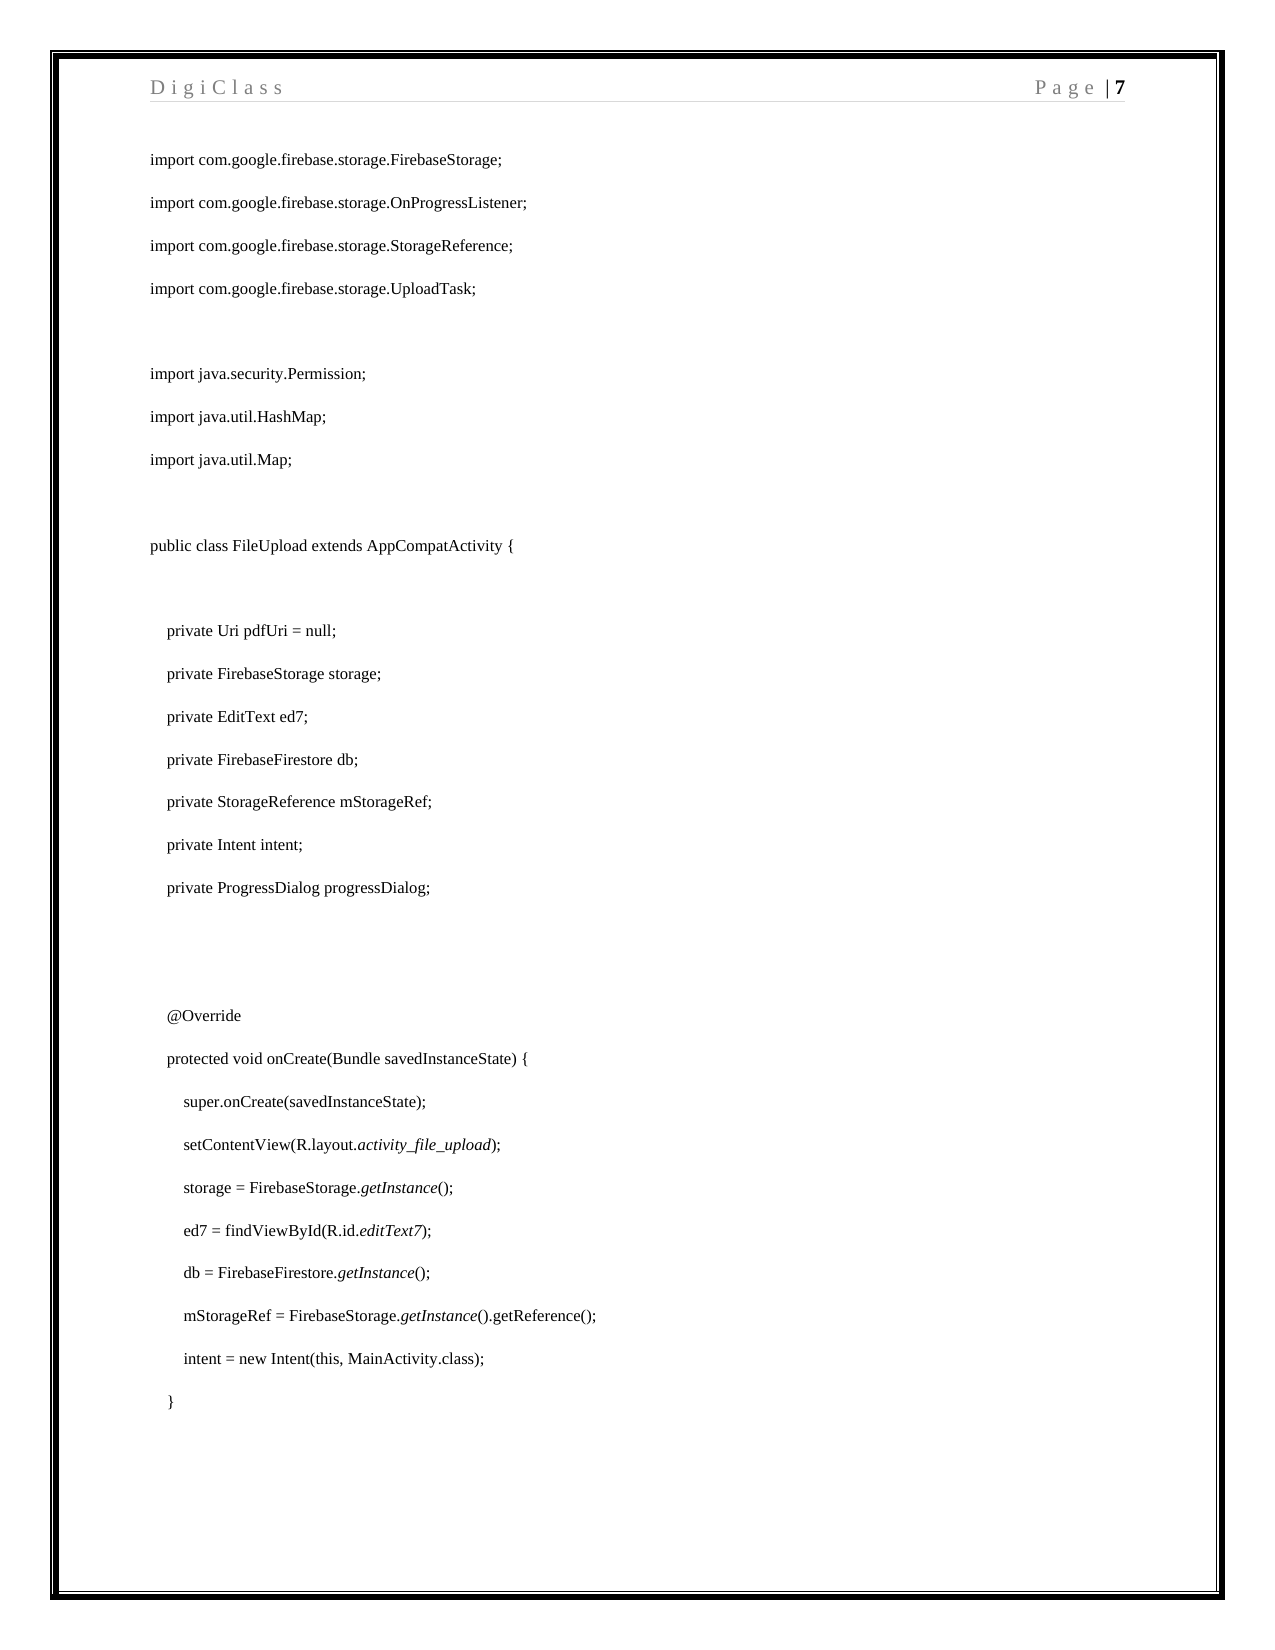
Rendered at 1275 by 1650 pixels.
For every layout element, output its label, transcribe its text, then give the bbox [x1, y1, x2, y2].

text } [150, 1392, 1125, 1434]
text import java.util.HashMap; [150, 407, 1125, 450]
text private EditText ed7; [150, 707, 1125, 749]
text private ProgressDialog progressDialog; [150, 878, 1125, 921]
text ed7 = findViewById(R.id.editText7); [150, 1220, 1125, 1263]
text import com.google.firebase.storage.FirebaseStorage; [150, 150, 1125, 193]
text import java.security.Permission; [150, 364, 1125, 407]
text mStorageRef = FirebaseStorage.getInstance().getReference(); [150, 1306, 1125, 1349]
text private FirebaseStorage storage; [150, 664, 1125, 707]
text intent = new Intent(this, MainActivity.class); [150, 1349, 1125, 1392]
text private Intent intent; [150, 835, 1125, 878]
text db = FirebaseFirestore.getInstance(); [150, 1263, 1125, 1306]
text import java.util.Map; [150, 450, 1125, 492]
text private FirebaseFirestore db; [150, 749, 1125, 792]
text private Uri pdfUri = null; [150, 621, 1125, 664]
text public class FileUpload extends AppCompatActivity { [150, 535, 1125, 578]
text storage = FirebaseStorage.getInstance(); [150, 1177, 1125, 1220]
text import com.google.firebase.storage.OnProgressListener; [150, 193, 1125, 236]
text super.onCreate(savedInstanceState); [150, 1092, 1125, 1135]
text protected void onCreate(Bundle savedInstanceState) { [150, 1049, 1125, 1092]
text private StorageReference mStorageRef; [150, 792, 1125, 835]
text import com.google.firebase.storage.UploadTask; [150, 278, 1125, 321]
text import com.google.firebase.storage.StorageReference; [150, 236, 1125, 278]
text @Override [150, 1006, 1125, 1049]
text setContentView(R.layout.activity_file_upload); [150, 1135, 1125, 1177]
